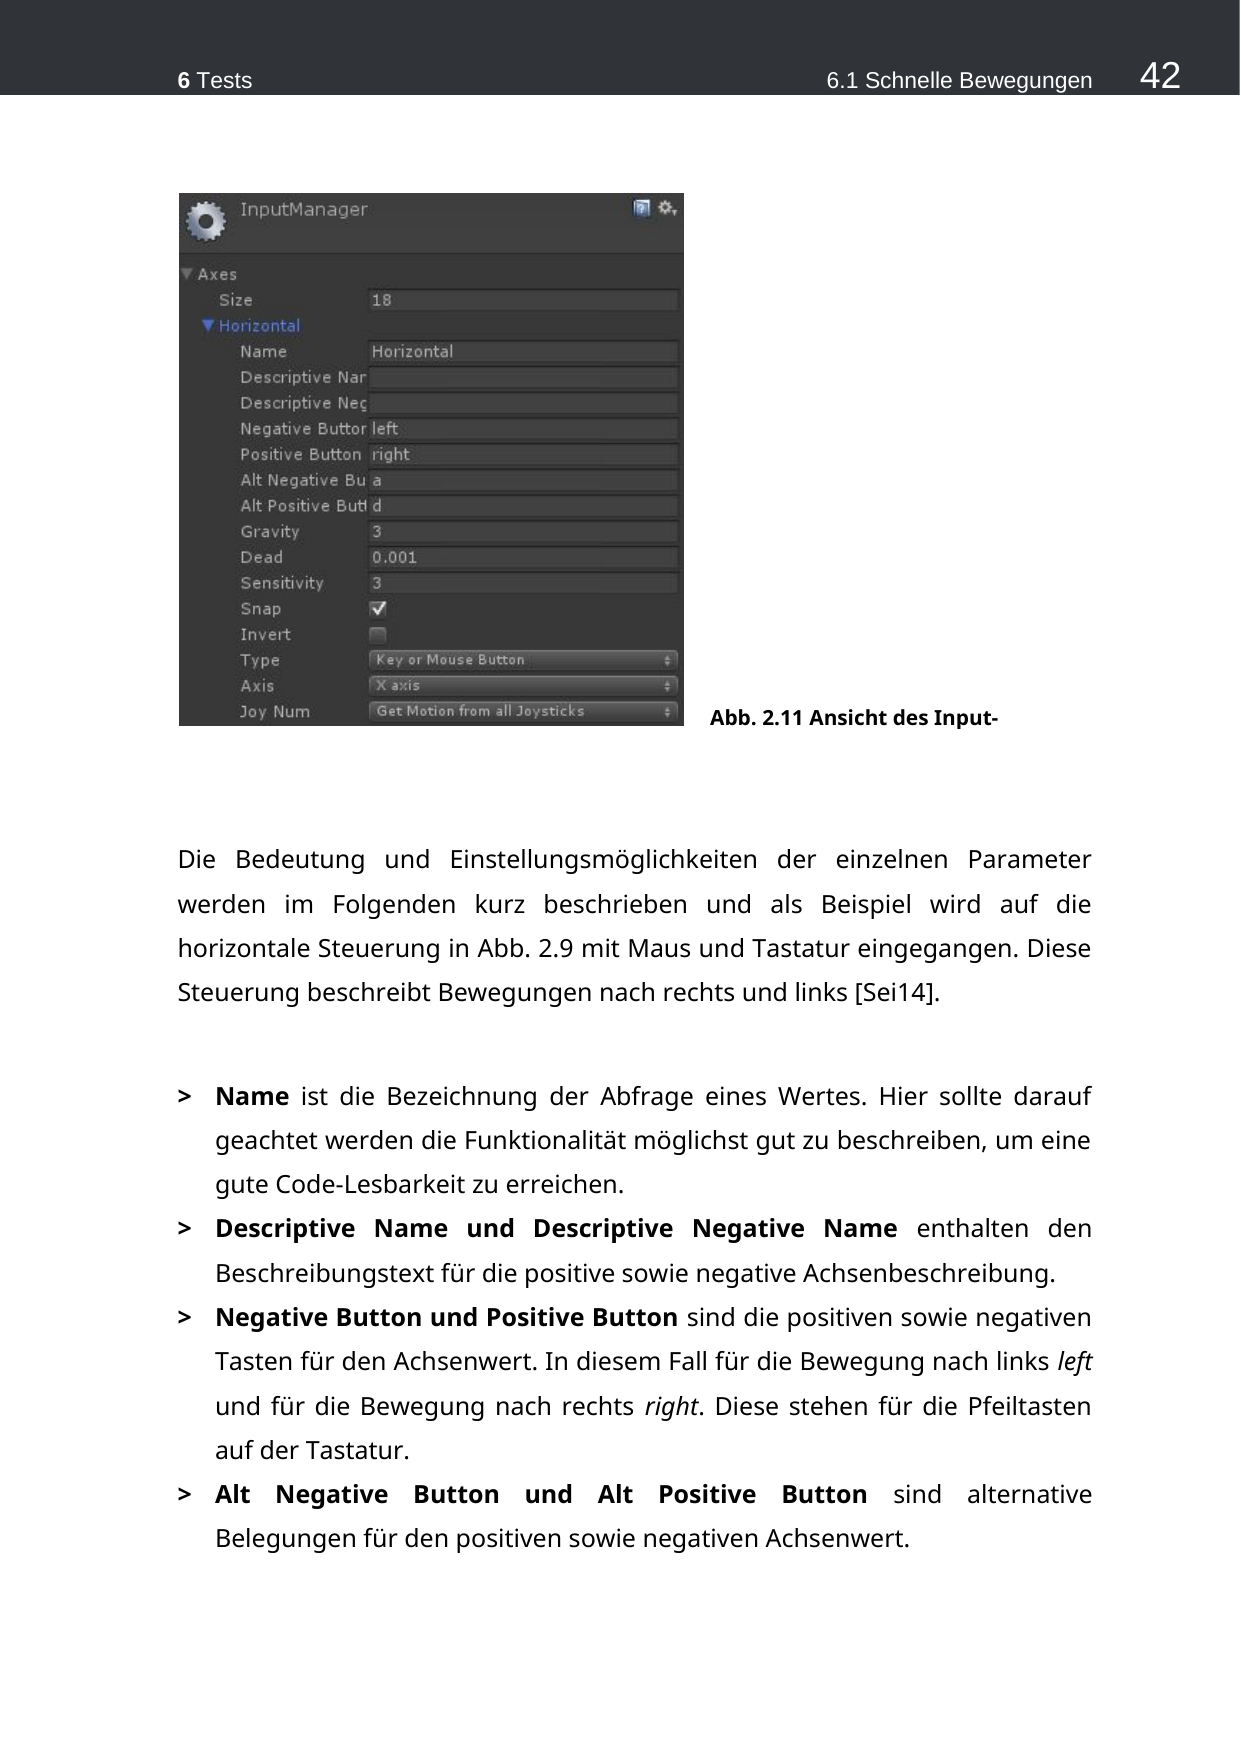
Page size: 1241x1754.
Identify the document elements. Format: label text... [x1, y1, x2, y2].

picture [179, 193, 684, 726]
list Descriptive Name und Descriptive Negative Name enthalten den Beschreibungstext für die positive sowie negative Achsenbeschreibung. [177, 1211, 1092, 1289]
list Name ist die Bezeichnung der Abfrage eines Wertes. Hier sollte darauf geachtet werden die Funktionalität möglichst gut zu beschreiben, um eine gute Code-Lesbarkeit zu erreichen. [177, 1078, 1092, 1201]
list Alt Negative Button und Alt Positive Button sind alternative Belegungen für den positiven sowie negativen Achsenwert. [177, 1477, 1092, 1555]
list Negative Button und Positive Button sind die positiven sowie negativen Tasten für den Achsenwert. In diesem Fall für die Bewegung nach links left und für die Bewegung nach rechts right. Diese stehen für die Pfeiltasten auf der Tastatur. [177, 1300, 1092, 1467]
text Die Bedeutung und Einstellungsmöglichkeiten der einzelnen Parameter werden im Folgenden kurz beschrieben und als Beispiel wird auf die horizontale Steuerung in Abb. 2.9 mit Maus und Tastatur eingegangen. Diese Steuerung beschreibt Bewegungen nach rechts und links [Sei14]. [177, 842, 1092, 1009]
